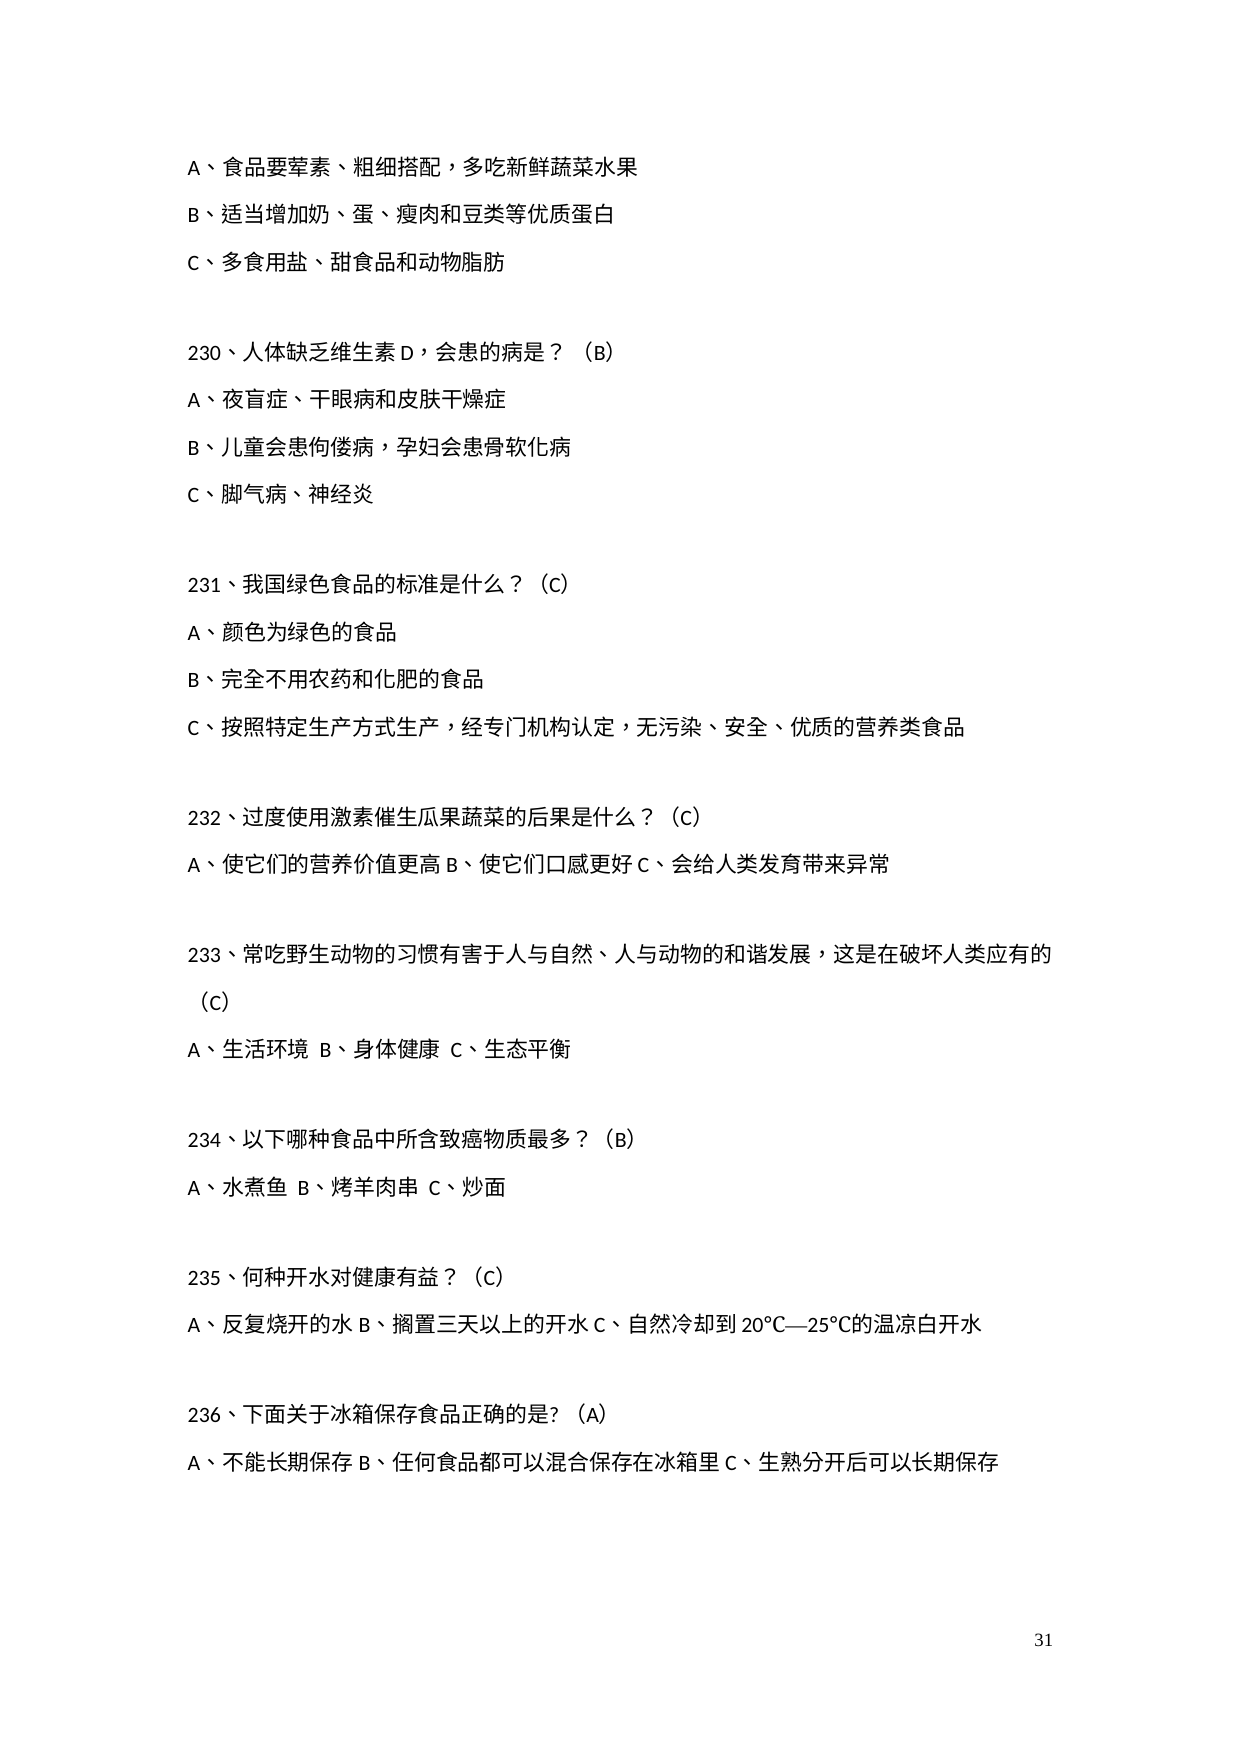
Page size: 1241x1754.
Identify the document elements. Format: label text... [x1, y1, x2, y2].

text 236、下面关于冰箱保存食品正确的是? （A） A、不能长期保存 B、任何食品都可以混合保存在冰箱里 C、生熟分开后可以长期保存 [187, 1355, 1053, 1477]
text 232、过度使用激素催生瓜果蔬菜的后果是什么？（C） A、使它们的营养价值更高 B、使它们口感更好 C、会给人类发育带来异常 [187, 757, 1053, 879]
text 231、我国绿色食品的标准是什么？（C） A、颜色为绿色的食品 B、完全不用农药和化肥的食品 C、按照特定生产方式生产，经专门机构认定，无污染、安全、优质的营养类食品 [187, 525, 1053, 742]
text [187, 150, 1053, 277]
text 235、何种开水对健康有益？（C） A、反复烧开的水 B、搁置三天以上的开水 C、自然冷却到20℃—25℃的温凉白开水 [187, 1217, 1053, 1339]
text 234、以下哪种食品中所含致癌物质最多？（B） A、水煮鱼 B、烤羊肉串 C、炒面 [187, 1080, 1053, 1202]
text 230、人体缺乏维生素D，会患的病是？ （B） A、夜盲症、干眼病和皮肤干燥症 B、儿童会患佝偻病，孕妇会患骨软化病 C、脚气病、神经炎 [187, 292, 1053, 509]
text 233、常吃野生动物的习惯有害于人与自然、人与动物的和谐发展，这是在破坏人类应有的（C） A、生活环境 B、身体健康 C、生态平衡 [187, 895, 1053, 1064]
